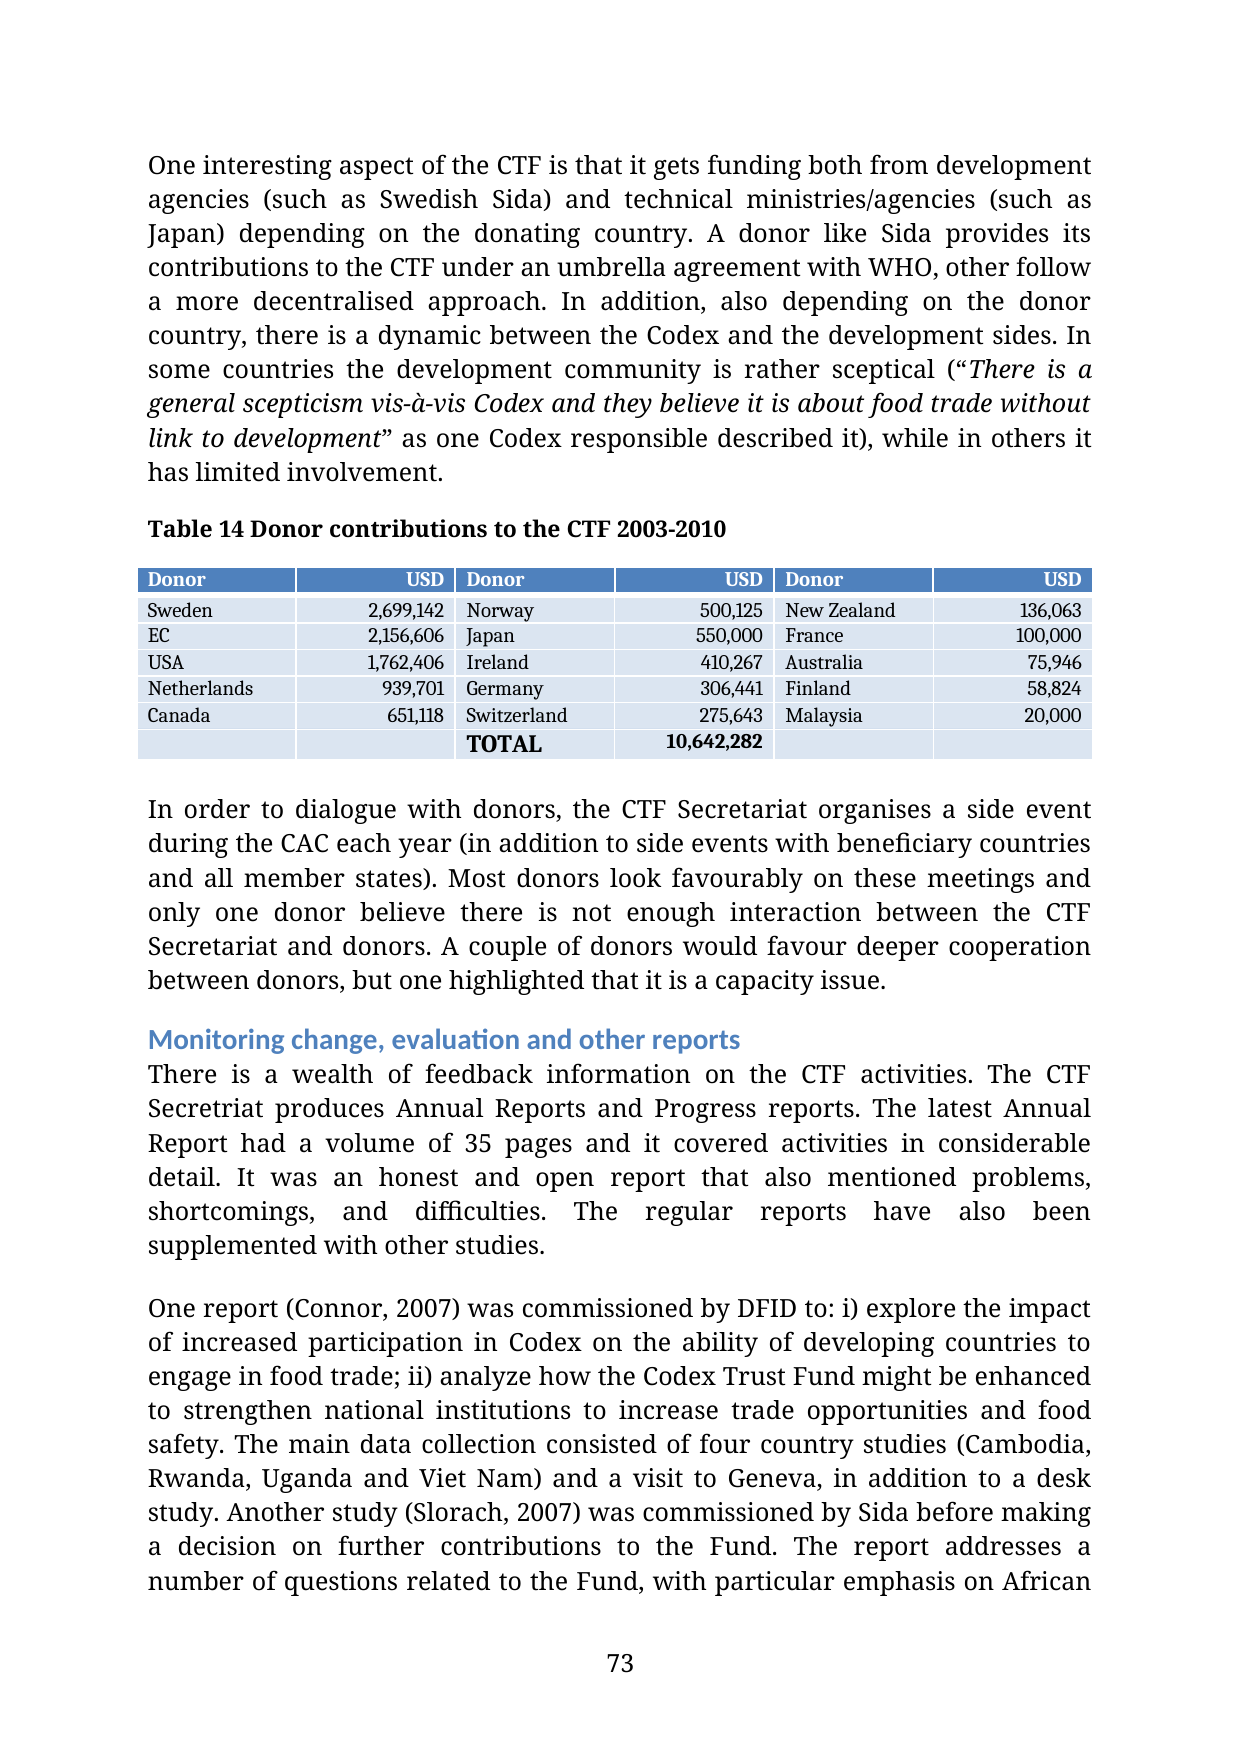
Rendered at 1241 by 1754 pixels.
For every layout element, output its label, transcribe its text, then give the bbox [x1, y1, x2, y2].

text One interesting aspect of the CTF is that it gets funding both from development agencies (such as Swedish Sida) and technical ministries/agencies (such as Japan) depending on the donating country. A donor like Sida provides its contributions to the CTF under an umbrella agreement with WHO, other follow a more decentralised approach. In addition, also depending on the donor country, there is a dynamic between the Codex and the development sides. In some countries the development community is rather sceptical (“There is a general scepticism vis-à-vis Codex and they believe it is about food trade without link to development” as one Codex responsible described it), while in others it has limited involvement. [148, 148, 1092, 488]
table_header Donor [138, 568, 295, 592]
table_cell 100,000 [934, 624, 1092, 649]
table_cell [775, 730, 933, 759]
table_cell 136,063 [934, 598, 1092, 622]
table_cell 500,125 [615, 598, 773, 622]
table_cell Australia [775, 650, 933, 675]
table_cell Canada [138, 703, 295, 728]
table_cell 1,762,406 [297, 650, 454, 675]
table_cell Netherlands [138, 677, 295, 702]
table_cell [138, 730, 295, 759]
table_cell Ireland [456, 650, 614, 675]
table_header Donor [775, 568, 932, 592]
table_cell New Zealand [775, 598, 933, 622]
table_header Donor [456, 568, 614, 592]
text There is a wealth of feedback information on the CTF activities. The CTF Secretriat produces Annual Reports and Progress reports. The latest Annual Report had a volume of 35 pages and it covered activities in considerable detail. It was an honest and open report that also mentioned problems, shortcomings, and difficulties. The regular reports have also been supplemented with other studies. [148, 1057, 1092, 1261]
table_cell France [775, 624, 933, 649]
table_cell TOTAL [456, 730, 614, 759]
table_cell 2,699,142 [297, 598, 454, 622]
table_cell Finland [775, 677, 933, 702]
text Table 14 Donor contributions to the CTF 2003-2010 [148, 513, 1092, 544]
text In order to dialogue with donors, the CTF Secretariat organises a side event during the CAC each year (in addition to side events with beneficiary countries and all member states). Most donors look favourably on these meetings and only one donor believe there is not enough interaction between the CTF Secretariat and donors. A couple of donors would favour deeper cooperation between donors, but one highlighted that it is a capacity issue. [148, 792, 1092, 996]
table_cell Japan [456, 624, 614, 649]
table_header USD [616, 568, 773, 592]
table_header USD [934, 568, 1092, 592]
table_cell 10,642,282 [615, 730, 773, 759]
table_header USD [297, 568, 454, 592]
table_cell 651,118 [297, 703, 454, 728]
table_cell Switzerland [456, 703, 614, 728]
table_cell 939,701 [297, 677, 454, 702]
table_cell [297, 730, 454, 759]
table_cell 410,267 [615, 650, 773, 675]
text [148, 1291, 1092, 1597]
table_cell EC [138, 624, 295, 649]
table_cell 275,643 [615, 703, 773, 728]
table_cell 550,000 [615, 624, 773, 649]
subtitle Monitoring change, evaluation and other reports [148, 1021, 1092, 1057]
table_cell 306,441 [615, 677, 773, 702]
table_cell Malaysia [775, 703, 933, 728]
table_cell Germany [456, 677, 614, 702]
table_cell 75,946 [934, 650, 1092, 675]
table_cell 20,000 [934, 703, 1092, 728]
table_cell [934, 730, 1092, 759]
table_cell Norway [456, 598, 614, 622]
table_cell Sweden [138, 598, 295, 622]
table_cell 2,156,606 [297, 624, 454, 649]
table_cell USA [138, 650, 295, 675]
table_cell 58,824 [934, 677, 1092, 702]
